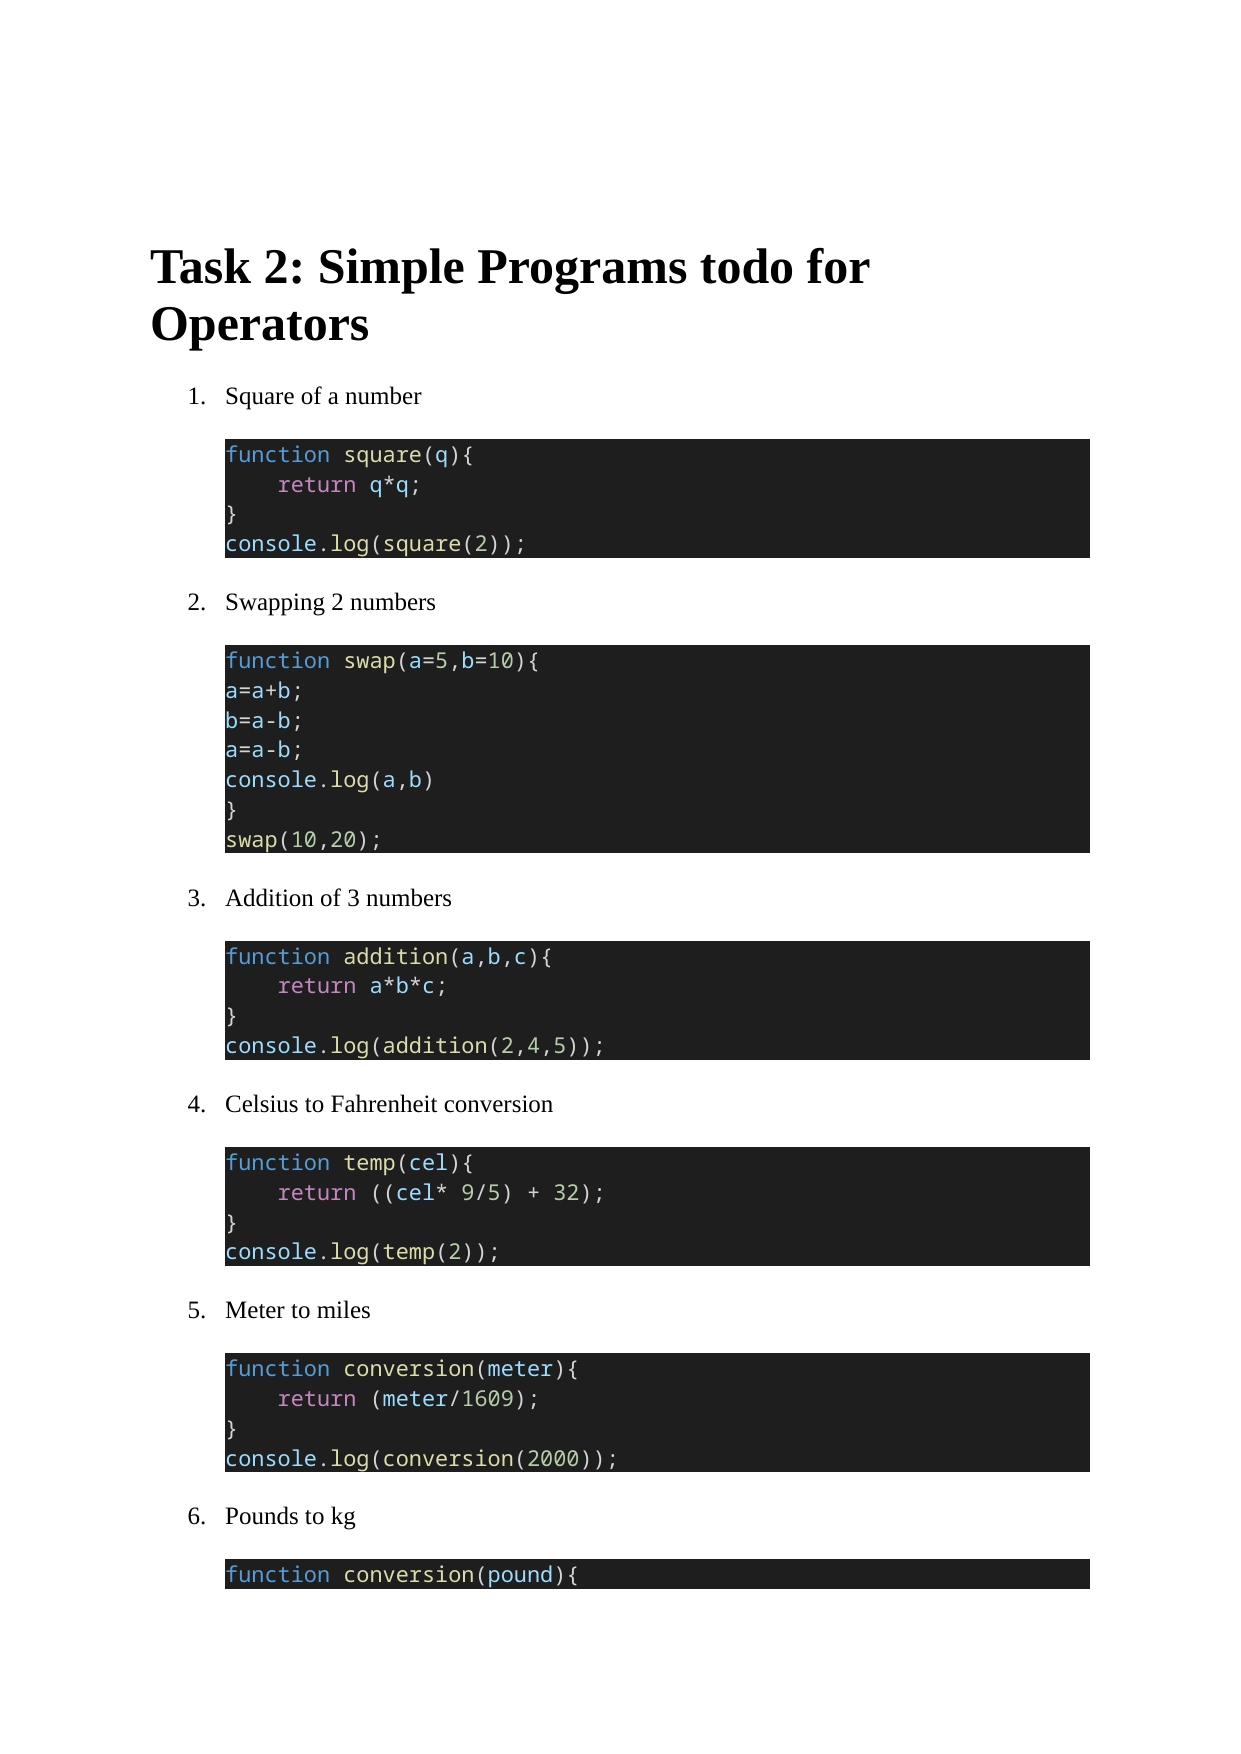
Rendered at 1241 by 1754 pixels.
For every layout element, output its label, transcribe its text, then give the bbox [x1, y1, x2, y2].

list return ((cel* 9/5) + 32); [225, 1177, 1090, 1206]
list swap(10,20); [225, 824, 1090, 853]
list return (meter/1609); [225, 1383, 1090, 1413]
list } [225, 1413, 1090, 1442]
list } [225, 794, 1090, 824]
list console.log(conversion(2000)); [225, 1442, 1090, 1472]
list b=a-b; [225, 704, 1090, 734]
list Swapping 2 numbers [187, 587, 1090, 616]
list console.log(addition(2,4,5)); [225, 1030, 1090, 1060]
list function conversion(meter){ [225, 1353, 1090, 1383]
list function swap(a=5,b=10){ [225, 645, 1090, 675]
list a=a+b; [225, 675, 1090, 704]
list Addition of 3 numbers [187, 883, 1090, 911]
list function conversion(pound){ [225, 1559, 1090, 1589]
list } [225, 498, 1090, 528]
list function temp(cel){ [225, 1147, 1090, 1177]
list function addition(a,b,c){ [225, 941, 1090, 970]
list Square of a number [187, 381, 1090, 409]
list Pounds to kg [187, 1501, 1090, 1530]
list function square(q){ [225, 439, 1090, 468]
list a=a-b; [225, 734, 1090, 764]
text Task 2: Simple Programs todo for Operators [150, 237, 1090, 352]
list Celsius to Fahrenheit conversion [187, 1089, 1090, 1118]
list console.log(temp(2)); [225, 1236, 1090, 1266]
list return q*q; [225, 468, 1090, 498]
list } [225, 1206, 1090, 1236]
list console.log(square(2)); [225, 528, 1090, 558]
list return a*b*c; [225, 970, 1090, 1000]
list console.log(a,b) [225, 764, 1090, 794]
list Meter to miles [187, 1295, 1090, 1324]
list } [225, 1000, 1090, 1030]
